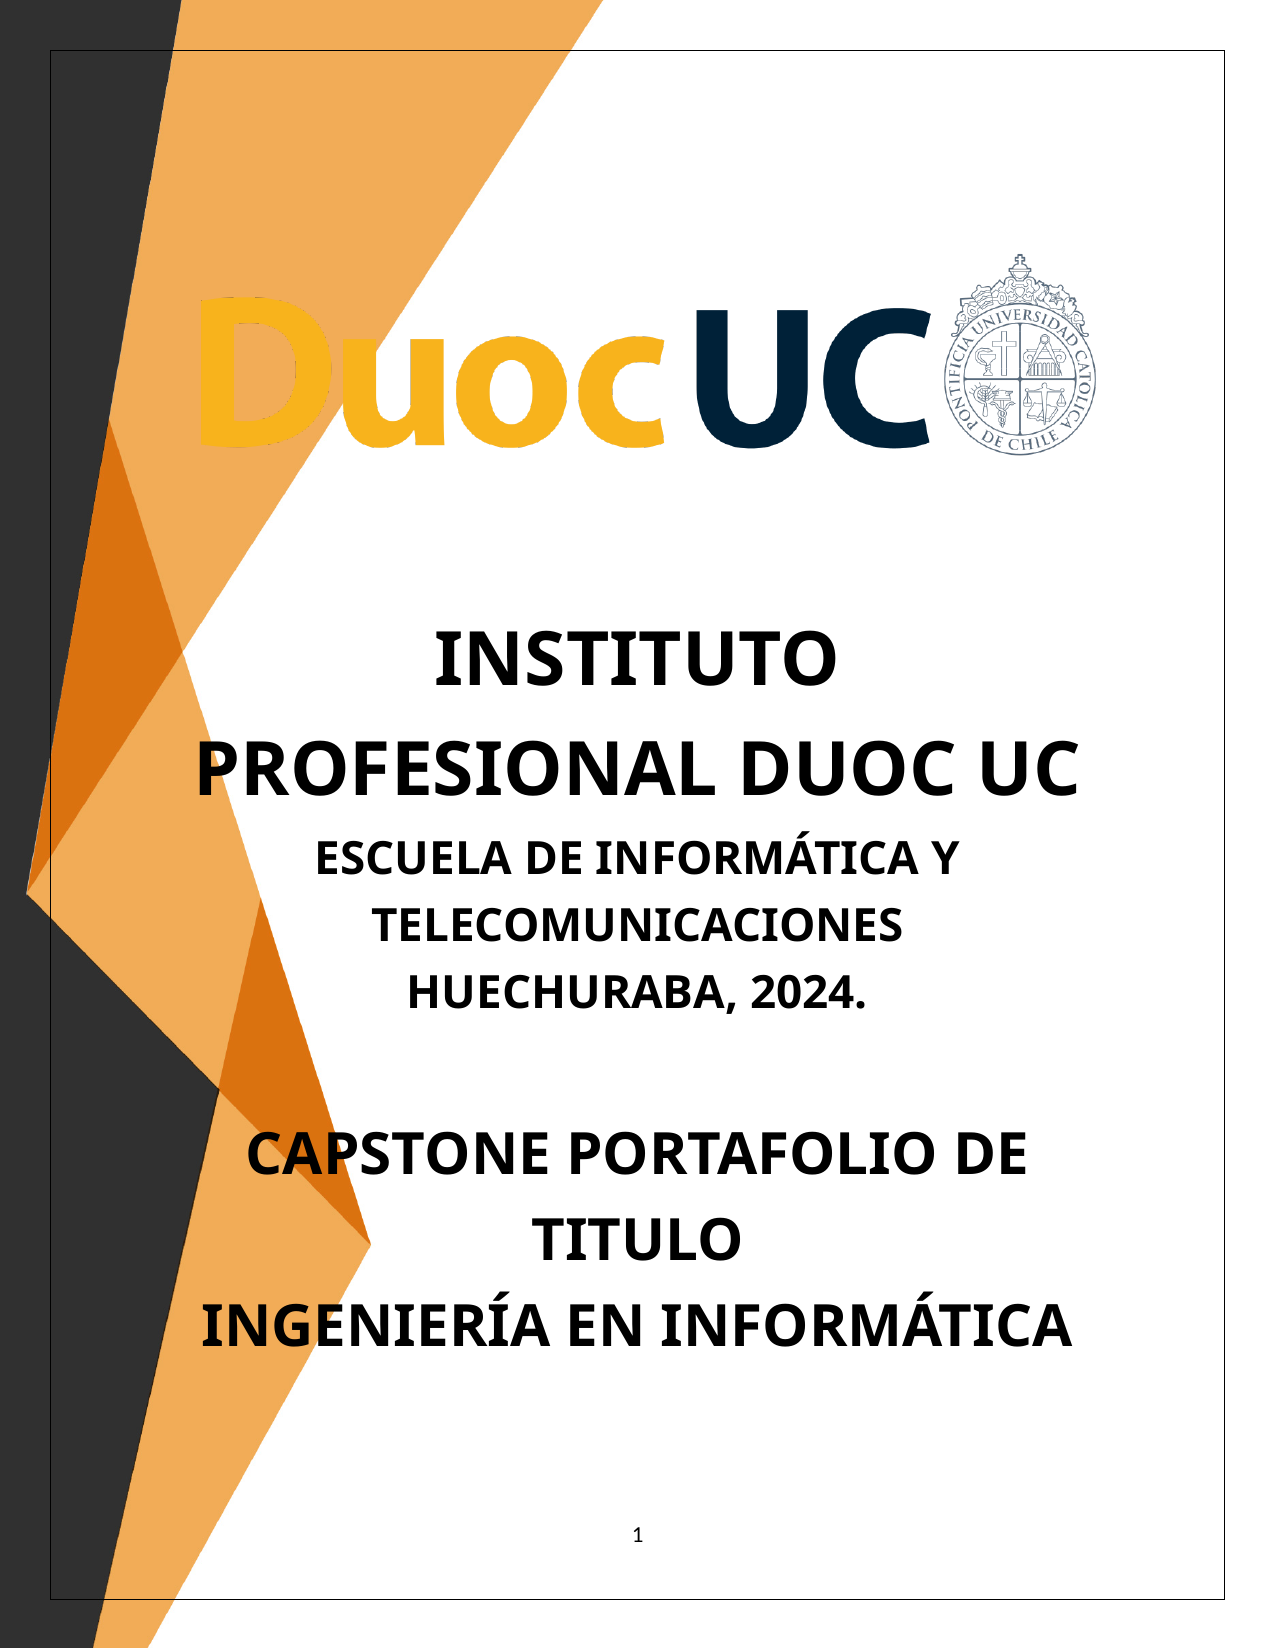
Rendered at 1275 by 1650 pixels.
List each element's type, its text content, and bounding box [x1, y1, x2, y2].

table_cell INSTITUTO PROFESIONAL DUOC UC ESCUELA DE INFORMÁTICA Y TELECOMUNICACIONES HUECHURABA, 2024. [177, 470, 1098, 1112]
table_header [177, 241, 1098, 470]
picture [0, 0, 1272, 1648]
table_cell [177, 1112, 1098, 1454]
